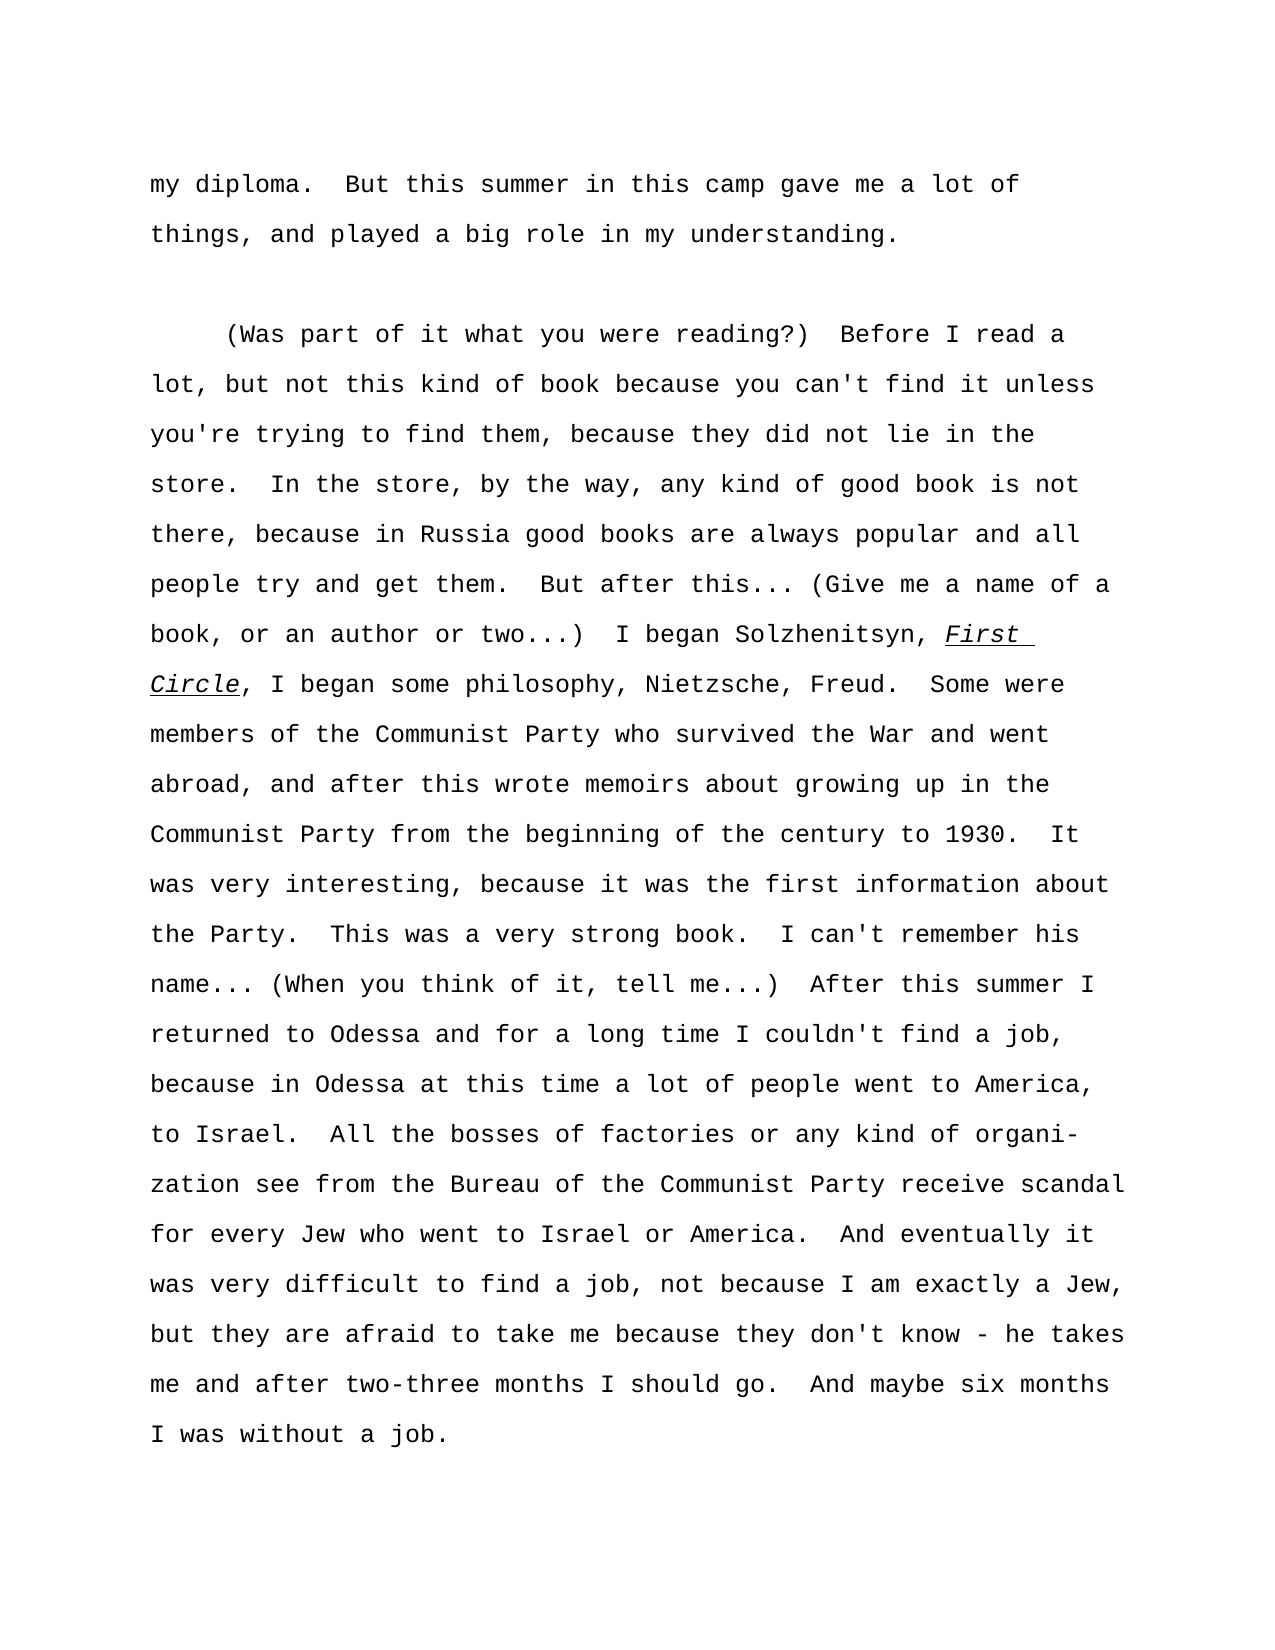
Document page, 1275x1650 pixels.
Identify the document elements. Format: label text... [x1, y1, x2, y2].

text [150, 150, 1125, 250]
text (Was part of it what you were reading?) Before I read a lot, but not this kind of book because you can't find it unless you're trying to find them, because they did not lie in the store. In the store, by the way, any kind of good book is not there, because in Russia good books are always popular and all people try and get them. But after this... (Give me a name of a book, or an author or two...) I began Solzhenitsyn, First Circle, I began some philosophy, Nietzsche, Freud. Some were members of the Communist Party who survived the War and went abroad, and after this wrote memoirs about growing up in the Communist Party from the beginning of the century to 1930. It was very interesting, because it was the first information about the Party. This was a very strong book. I can't remember his name... (When you think of it, tell me...) After this summer I returned to Odessa and for a long time I couldn't find a job, because in Odessa at this time a lot of people went to America, to Israel. All the bosses of factories or any kind of organization see from the Bureau of the Communist Party receive scandal for every Jew who went to Israel or America. And eventually it was very difficult to find a job, not because I am exactly a Jew, but they are afraid to take me because they don't know - he takes me and after two-three months I should go. And maybe six months I was without a job. [150, 300, 1125, 1450]
